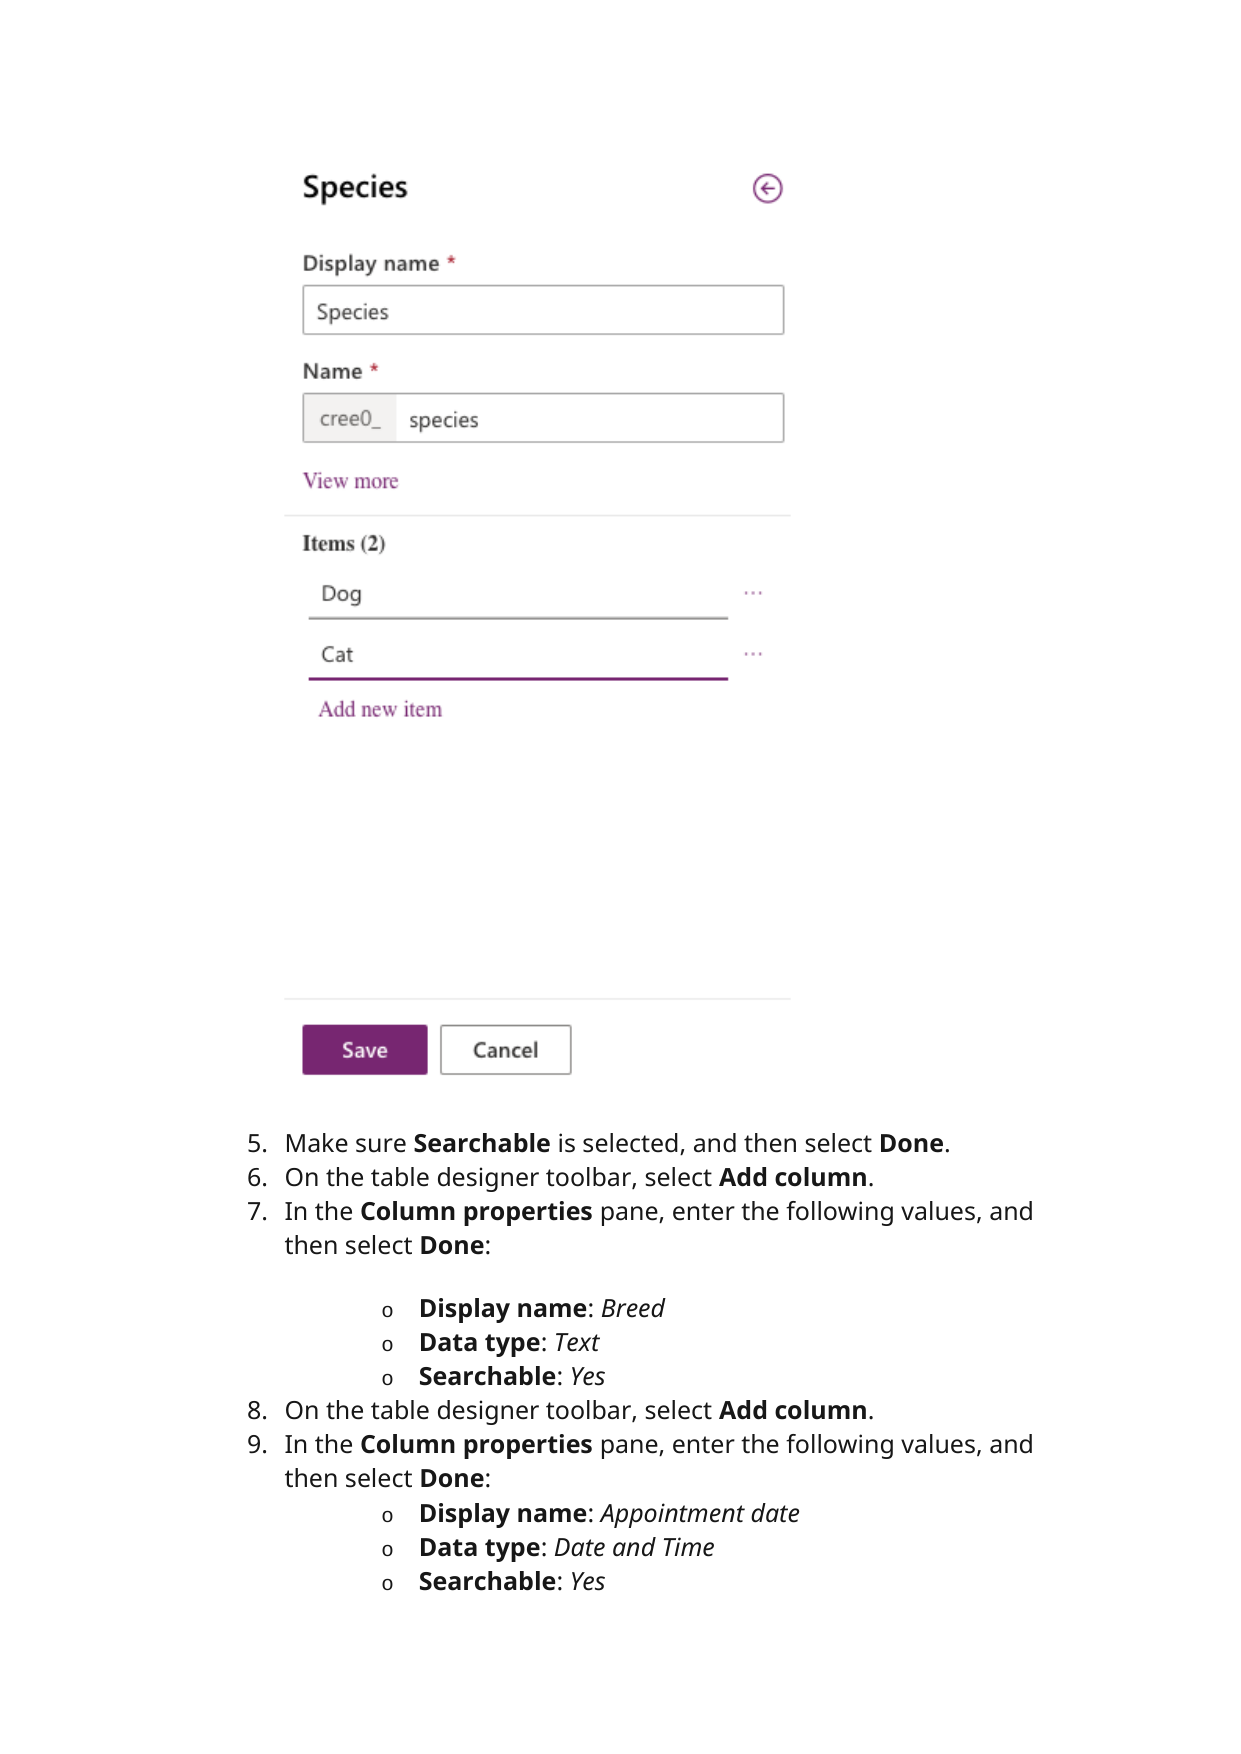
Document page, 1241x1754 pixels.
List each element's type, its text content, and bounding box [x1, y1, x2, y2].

list In the Column properties pane, enter the following values, and then select Done: [247, 1193, 1090, 1262]
list Searchable: Yes [381, 1359, 1090, 1393]
list On the table designer toolbar, select Add column. [247, 1393, 1090, 1427]
list In the Column properties pane, enter the following values, and then select Done: [247, 1427, 1090, 1495]
list Display name: Appointment date [381, 1495, 1090, 1529]
list Data type: Date and Time [381, 1529, 1090, 1563]
picture [284, 150, 791, 1097]
list On the table designer toolbar, select Add column. [247, 1159, 1090, 1193]
list Display name: Breed [381, 1291, 1090, 1325]
list Searchable: Yes [381, 1563, 1090, 1597]
list Make sure Searchable is selected, and then select Done. [247, 1125, 1090, 1159]
list Data type: Text [381, 1325, 1090, 1359]
